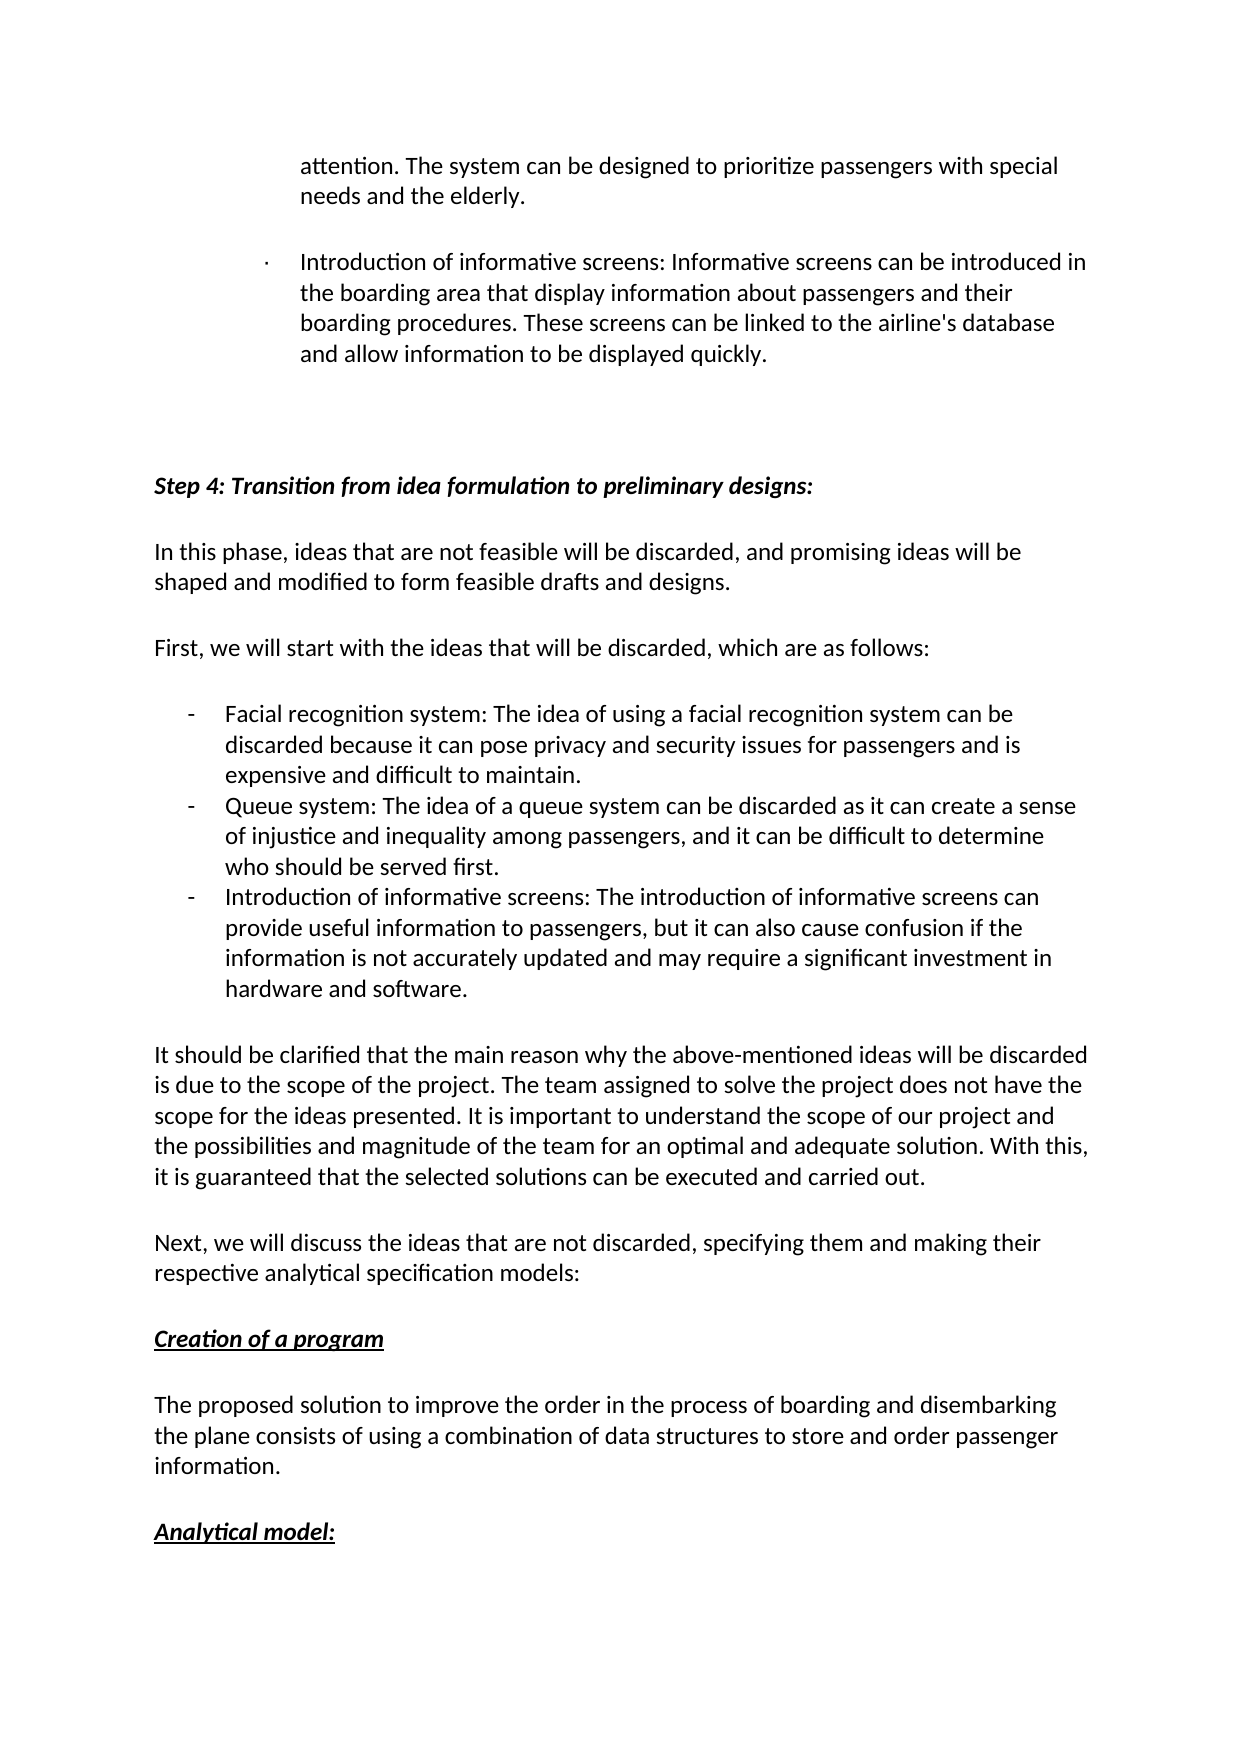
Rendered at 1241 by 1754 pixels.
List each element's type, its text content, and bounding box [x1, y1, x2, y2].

list Queue system: The idea of a queue system can be discarded as it can create a sense of injustice and inequality among passengers, and it can be difficult to determine who should be served first. [187, 790, 1090, 881]
text First, we will start with the ideas that will be discarded, which are as follows: [154, 632, 1090, 663]
text Next, we will discuss the ideas that are not discarded, specifying them and making their respective analytical specification models: [154, 1227, 1090, 1288]
list Introduction of informative screens: The introduction of informative screens can provide useful information to passengers, but it can also cause confusion if the information is not accurately updated and may require a significant investment in hardware and software. [187, 881, 1090, 1003]
text It should be clarified that the main reason why the above-mentioned ideas will be discarded is due to the scope of the project. The team assigned to solve the project does not have the scope for the ideas presented. It is important to understand the scope of our project and the possibilities and magnitude of the team for an optimal and adequate solution. With this, it is guaranteed that the selected solutions can be executed and carried out. [154, 1039, 1090, 1191]
text Step 4: Transition from idea formulation to preliminary designs: [154, 470, 1090, 500]
text Creation of a program [154, 1323, 1090, 1354]
text · Introduction of informative screens: Informative screens can be introduced in the boarding area that display information about passengers and their boarding procedures. These screens can be linked to the airline's database and allow information to be displayed quickly. [262, 246, 1090, 368]
text The proposed solution to improve the order in the process of boarding and disembarking the plane consists of using a combination of data structures to store and order passenger information. [154, 1389, 1090, 1481]
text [262, 150, 1090, 211]
list Facial recognition system: The idea of using a facial recognition system can be discarded because it can pose privacy and security issues for passengers and is expensive and difficult to maintain. [187, 698, 1090, 790]
text Analytical model: [154, 1516, 1090, 1547]
text In this phase, ideas that are not feasible will be discarded, and promising ideas will be shaped and modified to form feasible drafts and designs. [154, 536, 1090, 597]
